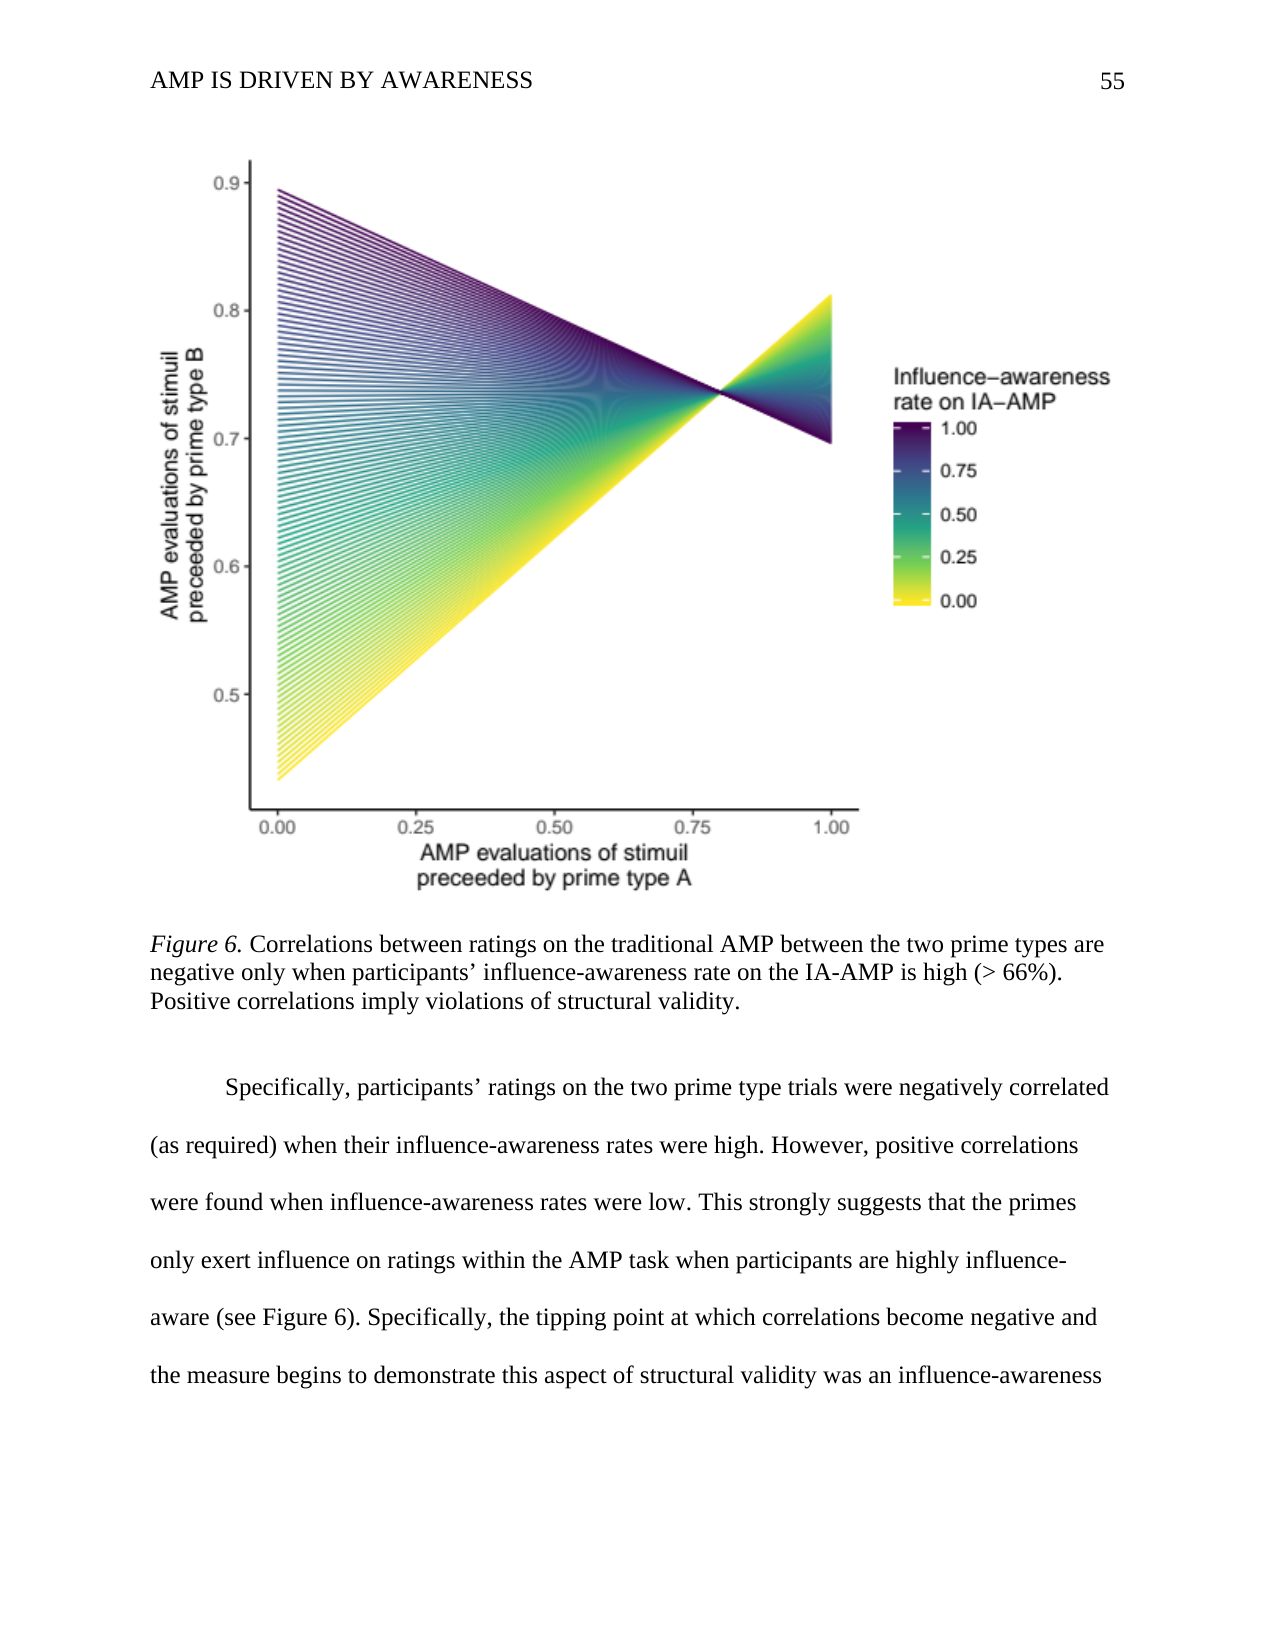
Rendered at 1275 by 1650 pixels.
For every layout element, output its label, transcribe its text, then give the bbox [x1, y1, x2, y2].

text Figure 6. Correlations between ratings on the traditional AMP between the two prime types are negative only when participants’ influence-awareness rate on the IA-AMP is high (> 66%). Positive correlations imply violations of structural validity. [150, 929, 1125, 1015]
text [150, 1072, 1125, 1389]
